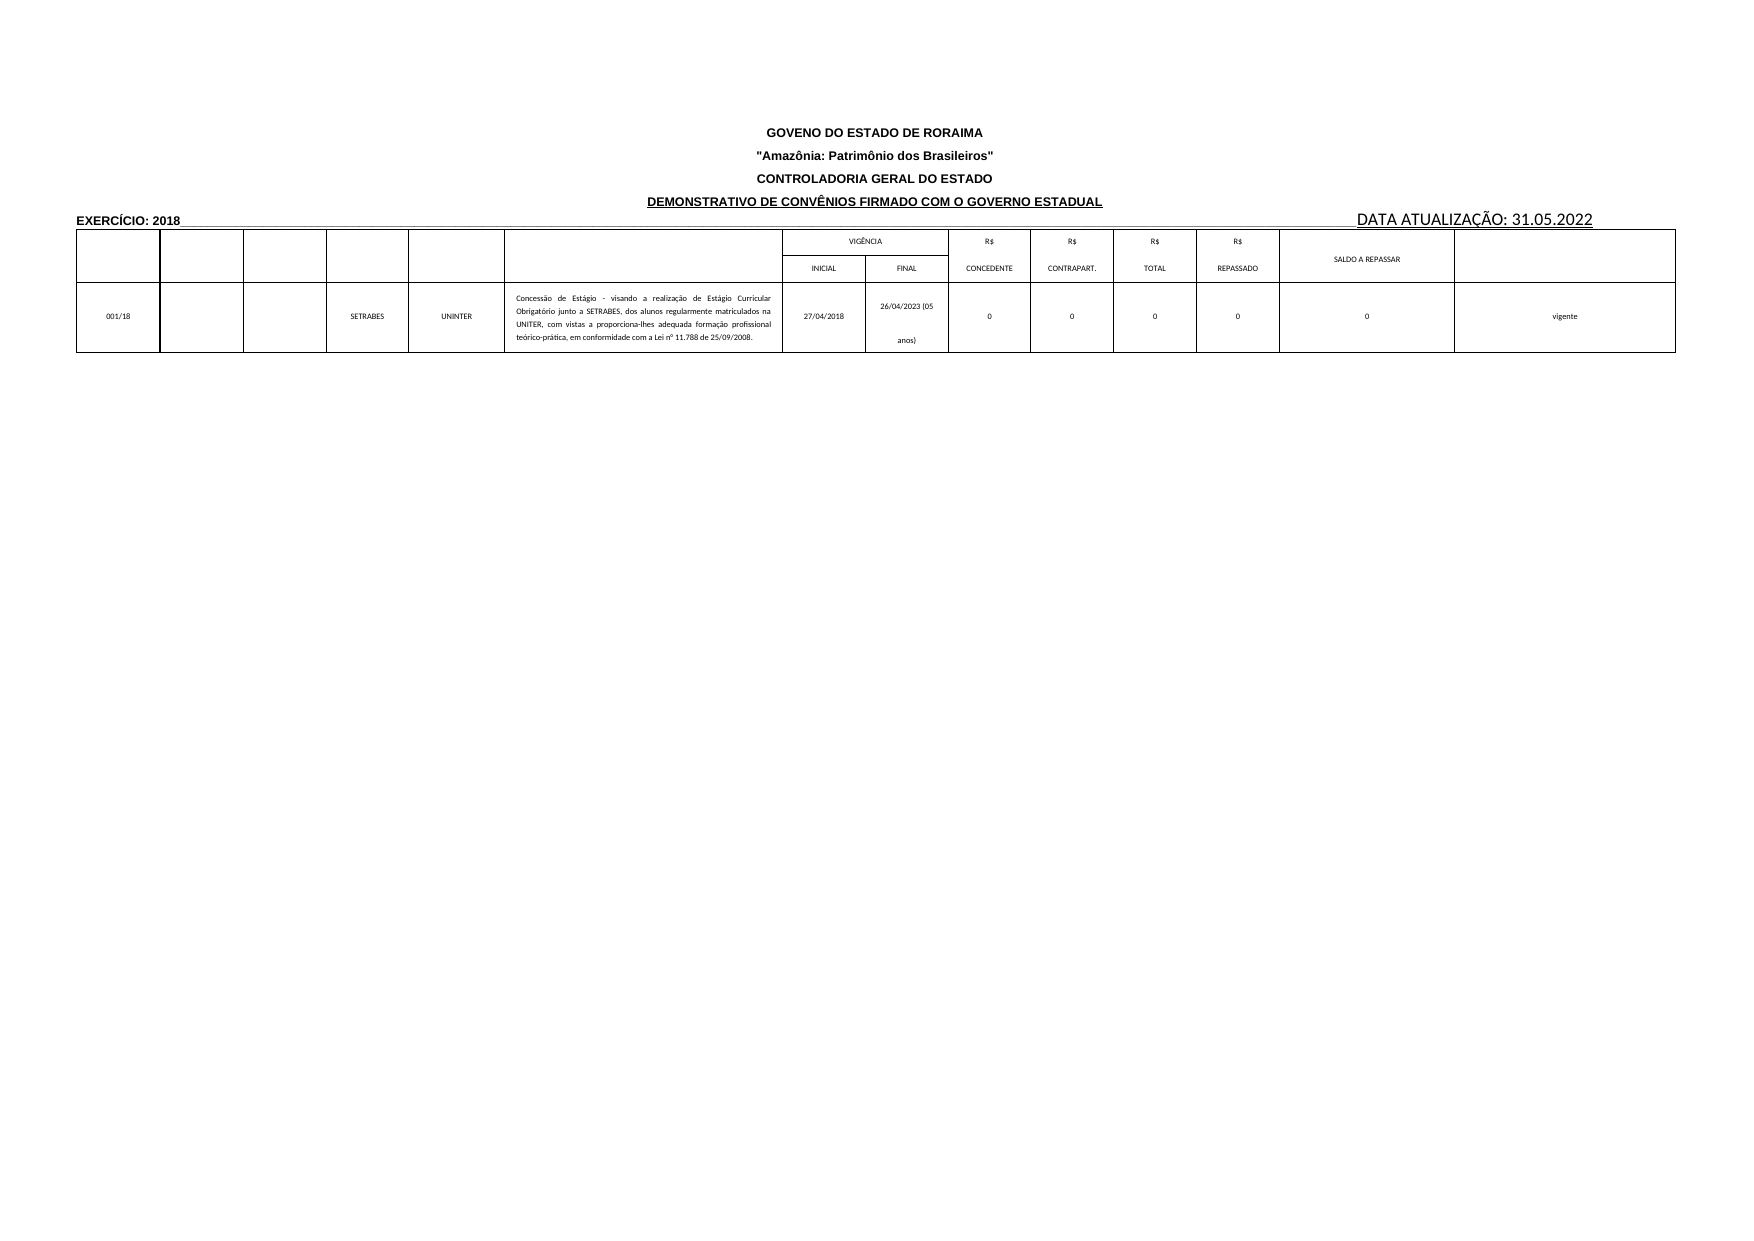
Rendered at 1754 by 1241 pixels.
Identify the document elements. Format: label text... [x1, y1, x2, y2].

table_cell vigente [1455, 283, 1675, 352]
table_cell [161, 283, 243, 352]
table_cell [244, 255, 326, 282]
table_header [1455, 230, 1675, 255]
table_cell 0 [1031, 283, 1113, 352]
table_header [505, 230, 782, 255]
table_header [161, 230, 243, 255]
table_header [77, 230, 159, 255]
table_header [327, 230, 408, 255]
table_header [409, 230, 504, 255]
table_cell 001/18 [77, 283, 159, 352]
table_header R$ [1114, 230, 1196, 255]
table_cell [161, 255, 243, 282]
table_cell 0 [1197, 283, 1279, 352]
table_cell [409, 255, 504, 282]
table_cell [77, 255, 159, 282]
table_cell 0 [949, 283, 1030, 352]
table_cell INICIAL [783, 256, 865, 282]
table_cell [1455, 255, 1675, 282]
table_cell [327, 255, 408, 282]
table_cell 0 [1280, 283, 1454, 352]
table_cell 26/04/2023 (05 anos) [866, 283, 948, 352]
table_header VIGÊNCIA [783, 230, 948, 255]
table_cell Concessão de Estágio - visando a realização de Estágio Curricular Obrigatório junto a SETRABES, dos alunos regularmente matriculados na UNITER, com vistas a proporciona-lhes adequada formação profissional teórico-prática, em conformidade com a Lei n° 11.788 de 25/09/2008. [505, 283, 782, 352]
table_cell CONTRAPART. [1031, 255, 1113, 282]
table_cell [505, 255, 782, 282]
table_cell CONCEDENTE [949, 255, 1030, 282]
table_cell FINAL [866, 256, 948, 282]
table_header R$ [949, 230, 1030, 255]
table_cell 27/04/2018 [783, 283, 865, 352]
table_cell [244, 283, 326, 352]
table_cell 0 [1114, 283, 1196, 352]
table_cell REPASSADO [1197, 255, 1279, 282]
table_cell TOTAL [1114, 255, 1196, 282]
table_header R$ [1031, 230, 1113, 255]
table_cell UNINTER [409, 283, 504, 352]
table_cell SETRABES [327, 283, 408, 352]
text EXERCÍCIO: 2018 DATA ATUALIZAÇÃO: 31.05.2022 [76, 211, 1675, 229]
table_header [1280, 230, 1454, 255]
text GOVENO DO ESTADO DE RORAIMA "Amazônia: Patrimônio dos Brasileiros" CONTROLADORIA GERAL DO ESTADO DEMONSTRATIVO DE CONVÊNIOS FIRMADO COM O GOVERNO ESTADUAL [76, 119, 1673, 211]
table_header [244, 230, 326, 255]
table_cell SALDO A REPASSAR [1280, 255, 1454, 282]
table_header R$ [1197, 230, 1279, 255]
